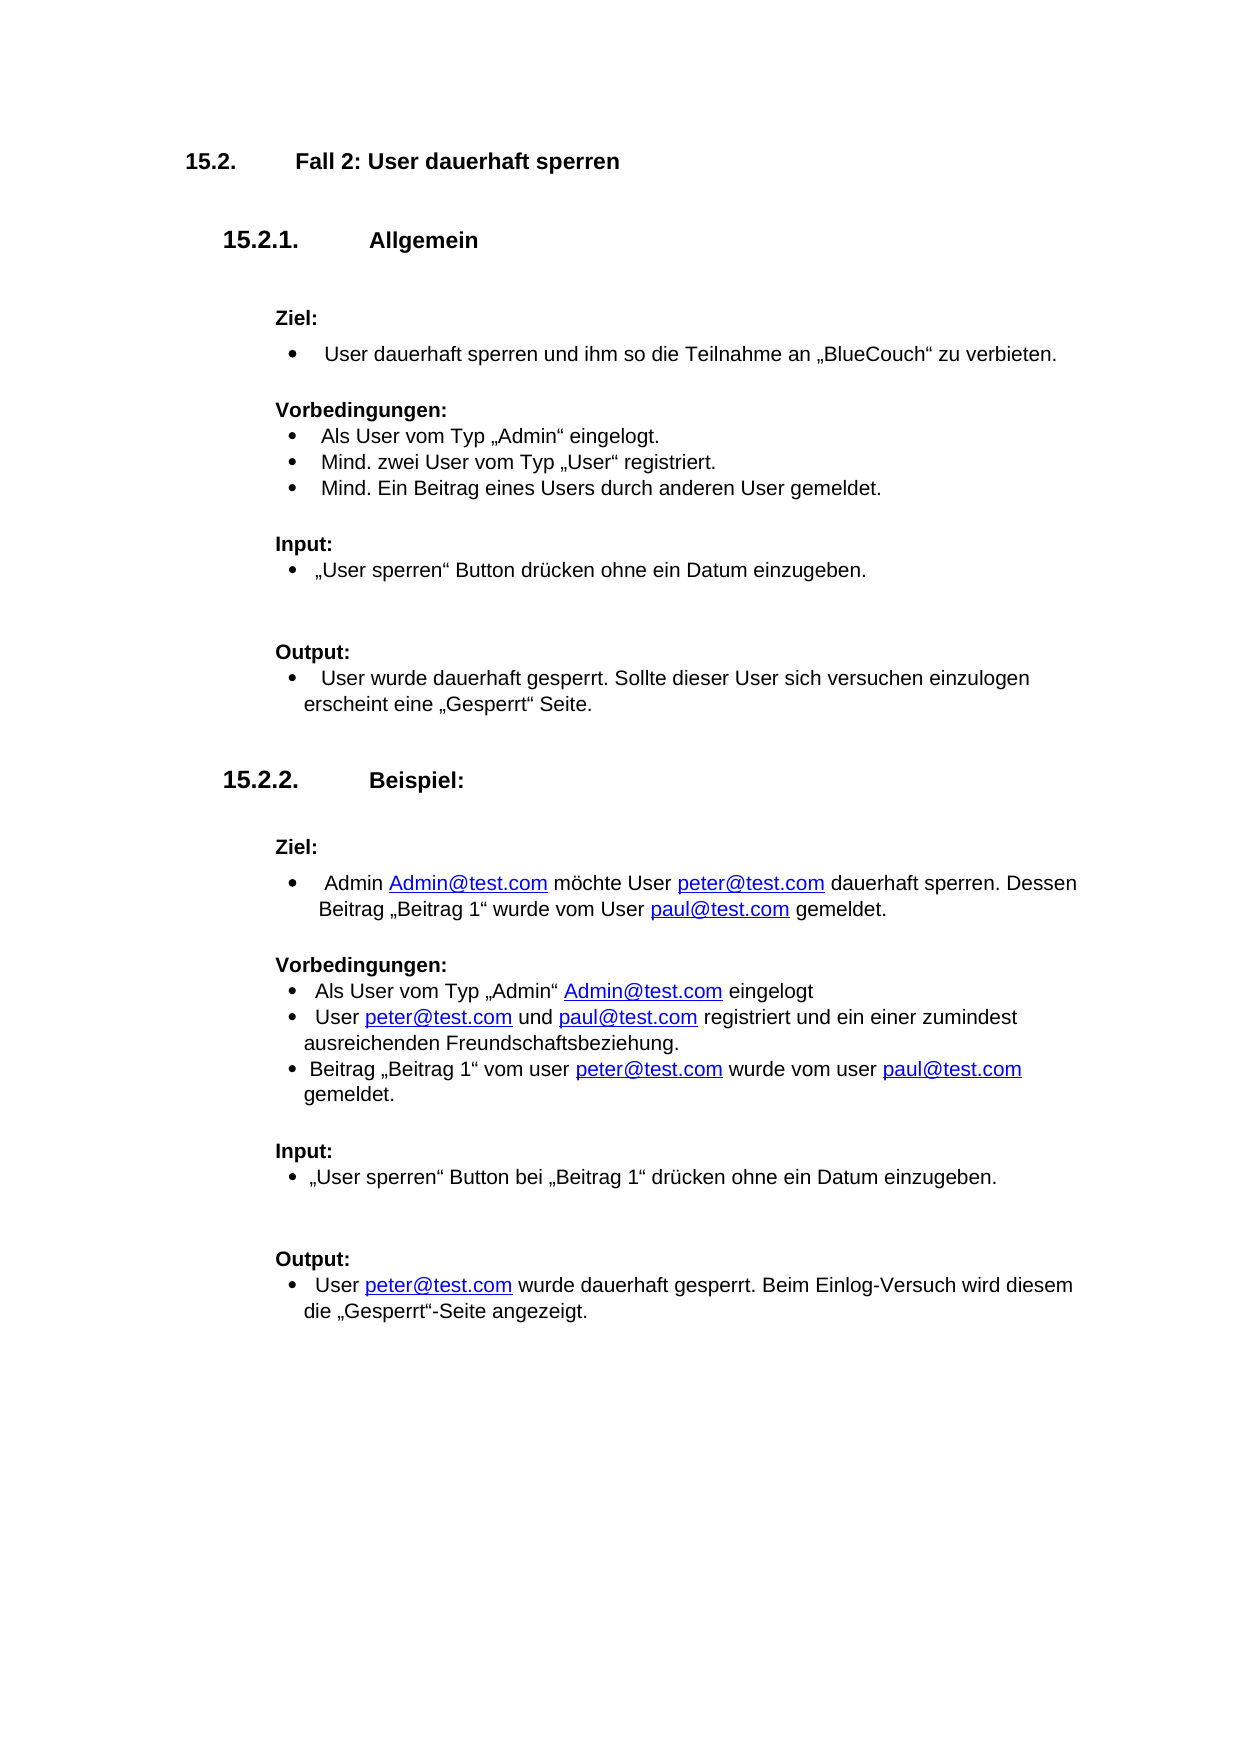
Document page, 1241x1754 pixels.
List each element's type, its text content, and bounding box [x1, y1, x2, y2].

list Allgemein [223, 225, 1093, 254]
list User dauerhaft sperren und ihm so die Teilnahme an „BlueCouch“ zu verbieten. [289, 341, 1093, 396]
list Vorbedingungen: [275, 398, 1093, 422]
list Beitrag „Beitrag 1“ vom user peter@test.com wurde vom user paul@test.com gemeldet. [289, 1056, 1093, 1136]
list Ziel: [275, 305, 1093, 329]
list Input: [275, 532, 1093, 556]
list „User sperren“ Button bei „Beitrag 1“ drücken ohne ein Datum einzugeben. [289, 1164, 1093, 1188]
list User wurde dauerhaft gesperrt. Sollte dieser User sich versuchen einzulogen erscheint eine „Gesperrt“ Seite. [289, 666, 1093, 746]
list Ziel: [275, 834, 1093, 858]
list Input: [275, 1139, 1093, 1163]
list Output: [275, 1247, 1093, 1271]
list Beispiel: [223, 765, 1093, 794]
list Als User vom Typ „Admin“ eingelogt. [289, 424, 1093, 448]
list User peter@test.com und paul@test.com registriert und ein einer zumindest ausreichenden Freundschaftsbeziehung. [289, 1004, 1093, 1054]
list Admin Admin@test.com möchte User peter@test.com dauerhaft sperren. Dessen Beitrag „Beitrag 1“ wurde vom User paul@test.com gemeldet. [289, 871, 1093, 951]
list Output: [275, 640, 1093, 664]
list Mind. Ein Beitrag eines Users durch anderen User gemeldet. [289, 476, 1093, 530]
list Mind. zwei User vom Typ „User“ registriert. [289, 449, 1093, 474]
list User peter@test.com wurde dauerhaft gesperrt. Beim Einlog-Versuch wird diesem die „Gesperrt“-Seite angezeigt. [289, 1273, 1093, 1353]
list Fall 2: User dauerhaft sperren [185, 148, 1093, 174]
list Als User vom Typ „Admin“ Admin@test.com eingelogt [289, 979, 1093, 1003]
list Vorbedingungen: [275, 953, 1093, 977]
list „User sperren“ Button drücken ohne ein Datum einzugeben. [289, 558, 1093, 582]
